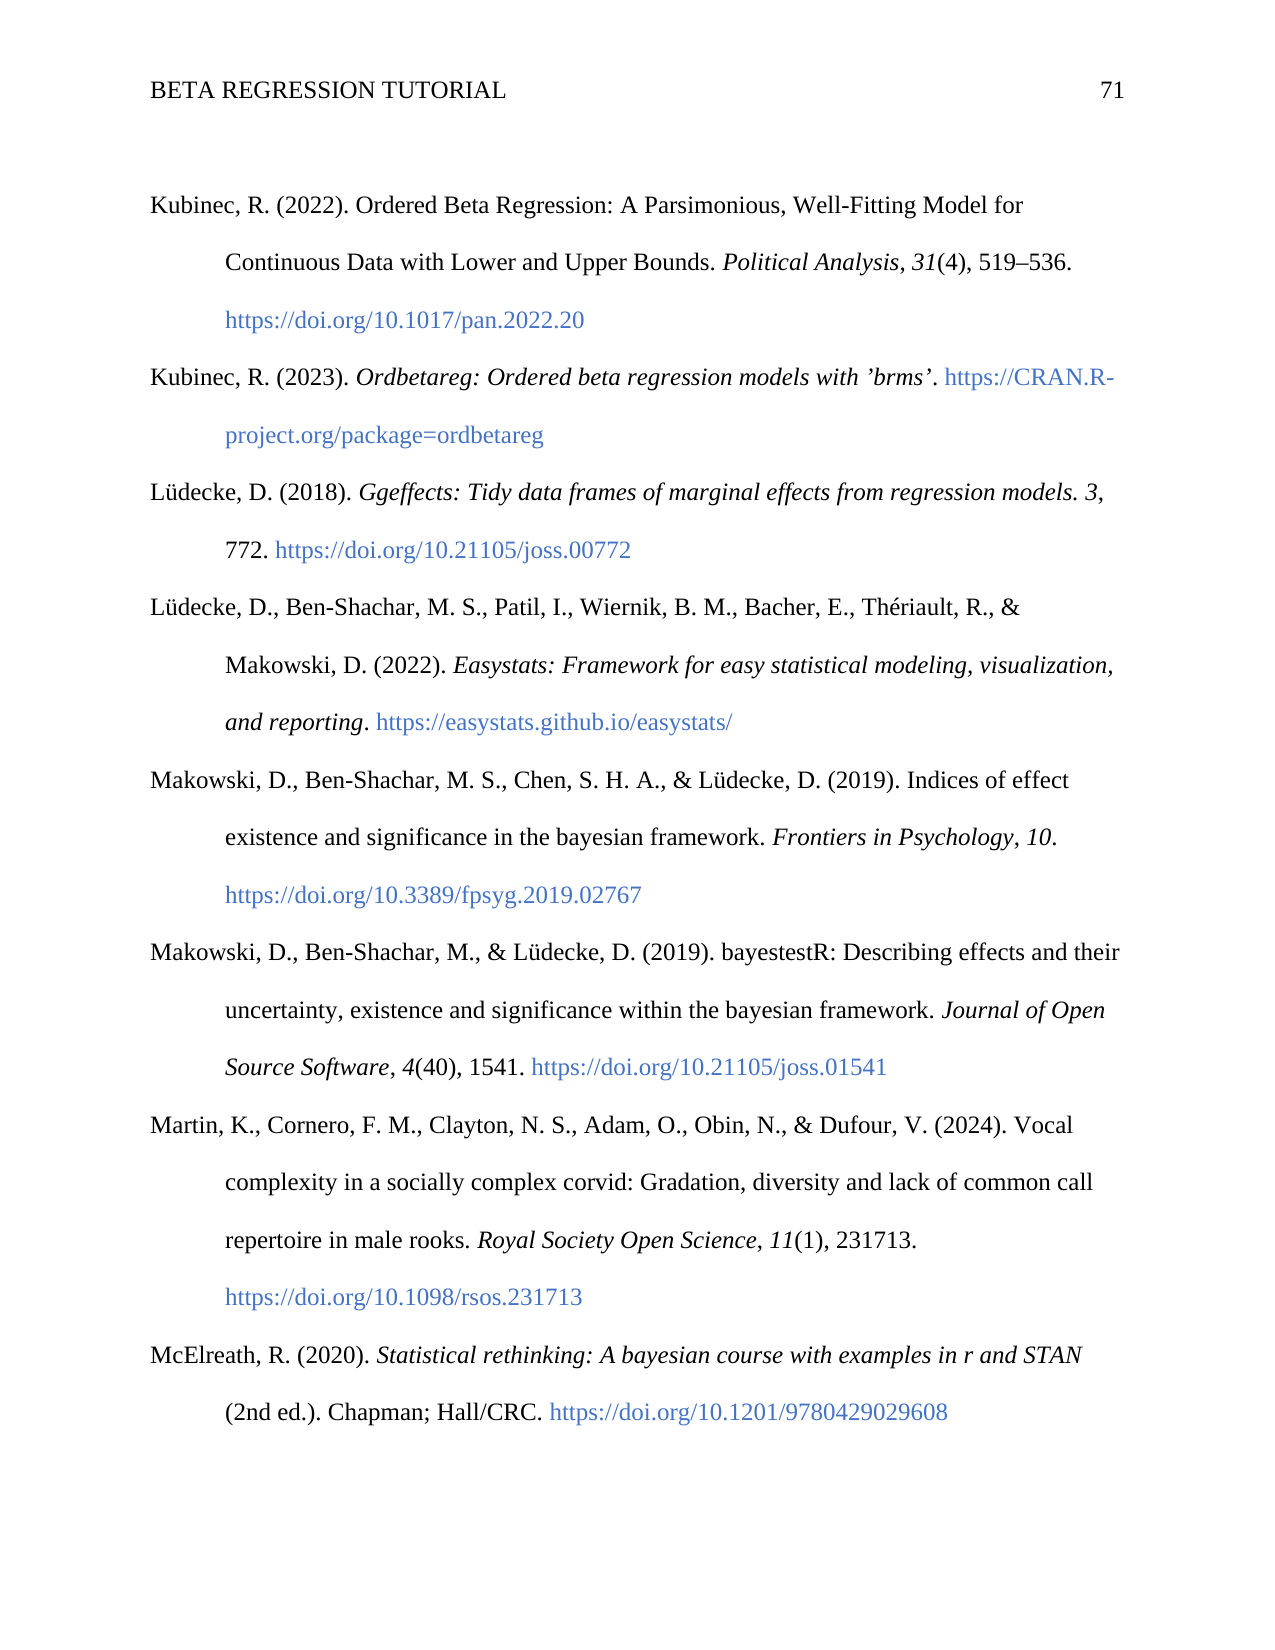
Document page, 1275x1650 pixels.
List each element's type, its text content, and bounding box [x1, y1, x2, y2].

text Kubinec, R. (2022). Ordered Beta Regression: A Parsimonious, Well-Fitting Model for Continuous Data with Lower and Upper Bounds. Political Analysis, 31(4), 519–536. https://doi.org/10.1017/pan.2022.20 [150, 190, 1125, 334]
text McElreath, R. (2020). Statistical rethinking: A bayesian course with examples in r and STAN (2nd ed.). Chapman; Hall/CRC. https://doi.org/10.1201/9780429029608 [150, 1340, 1125, 1426]
text Makowski, D., Ben-Shachar, M., & Lüdecke, D. (2019). bayestestR: Describing effects and their uncertainty, existence and significance within the bayesian framework. Journal of Open Source Software, 4(40), 1541. https://doi.org/10.21105/joss.01541 [150, 937, 1125, 1081]
text Lüdecke, D., Ben-Shachar, M. S., Patil, I., Wiernik, B. M., Bacher, E., Thériault, R., & Makowski, D. (2022). Easystats: Framework for easy statistical modeling, visualization, and reporting. https://easystats.github.io/easystats/ [150, 592, 1125, 736]
text Kubinec, R. (2023). Ordbetareg: Ordered beta regression models with ’brms’. https://CRAN.R-project.org/package=ordbetareg [150, 362, 1125, 449]
text Martin, K., Cornero, F. M., Clayton, N. S., Adam, O., Obin, N., & Dufour, V. (2024). Vocal complexity in a socially complex corvid: Gradation, diversity and lack of common call repertoire in male rooks. Royal Society Open Science, 11(1), 231713. https://doi.org/10.1098/rsos.231713 [150, 1110, 1125, 1311]
text Lüdecke, D. (2018). Ggeffects: Tidy data frames of marginal effects from regression models. 3, 772. https://doi.org/10.21105/joss.00772 [150, 477, 1125, 564]
text Makowski, D., Ben-Shachar, M. S., Chen, S. H. A., & Lüdecke, D. (2019). Indices of effect existence and significance in the bayesian framework. Frontiers in Psychology, 10. https://doi.org/10.3389/fpsyg.2019.02767 [150, 765, 1125, 909]
